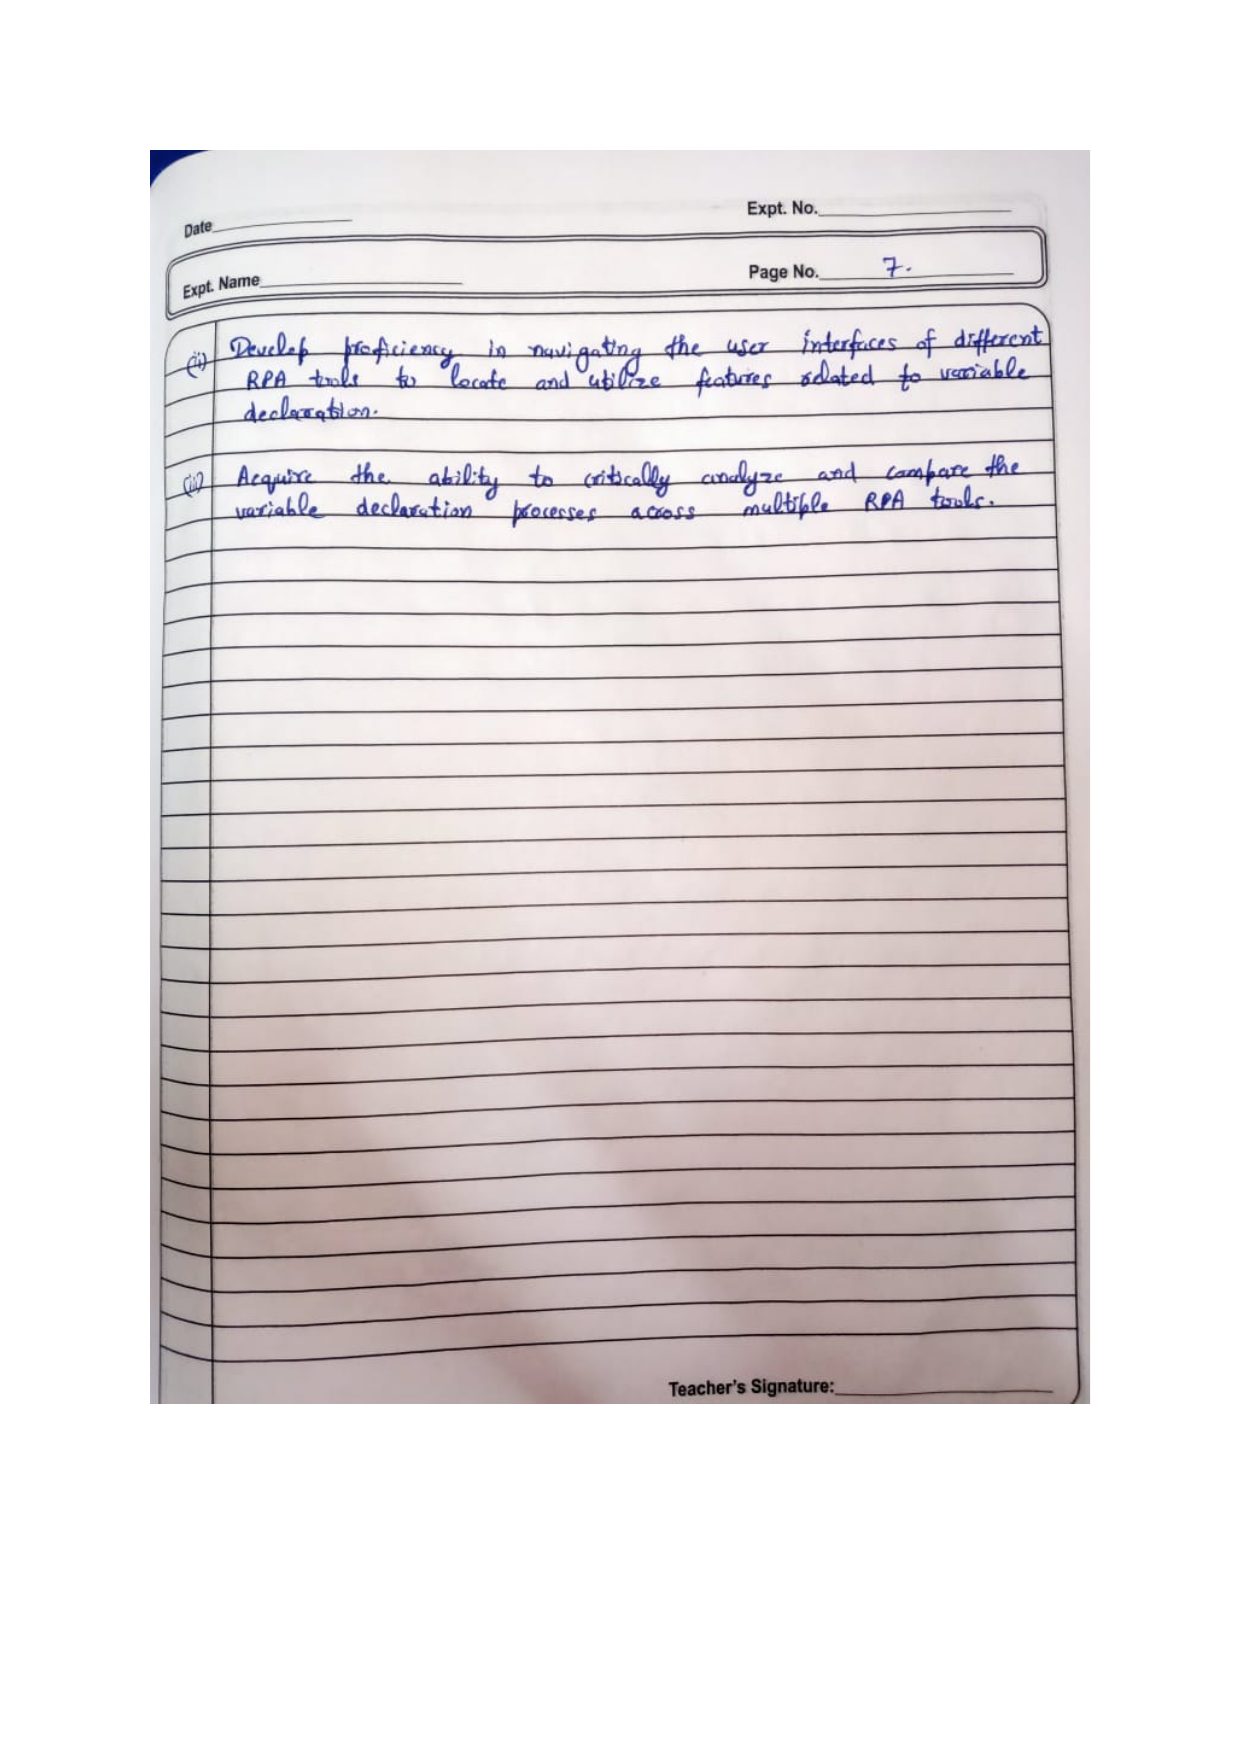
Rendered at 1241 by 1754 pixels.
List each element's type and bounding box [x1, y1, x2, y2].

picture [150, 150, 1091, 1404]
